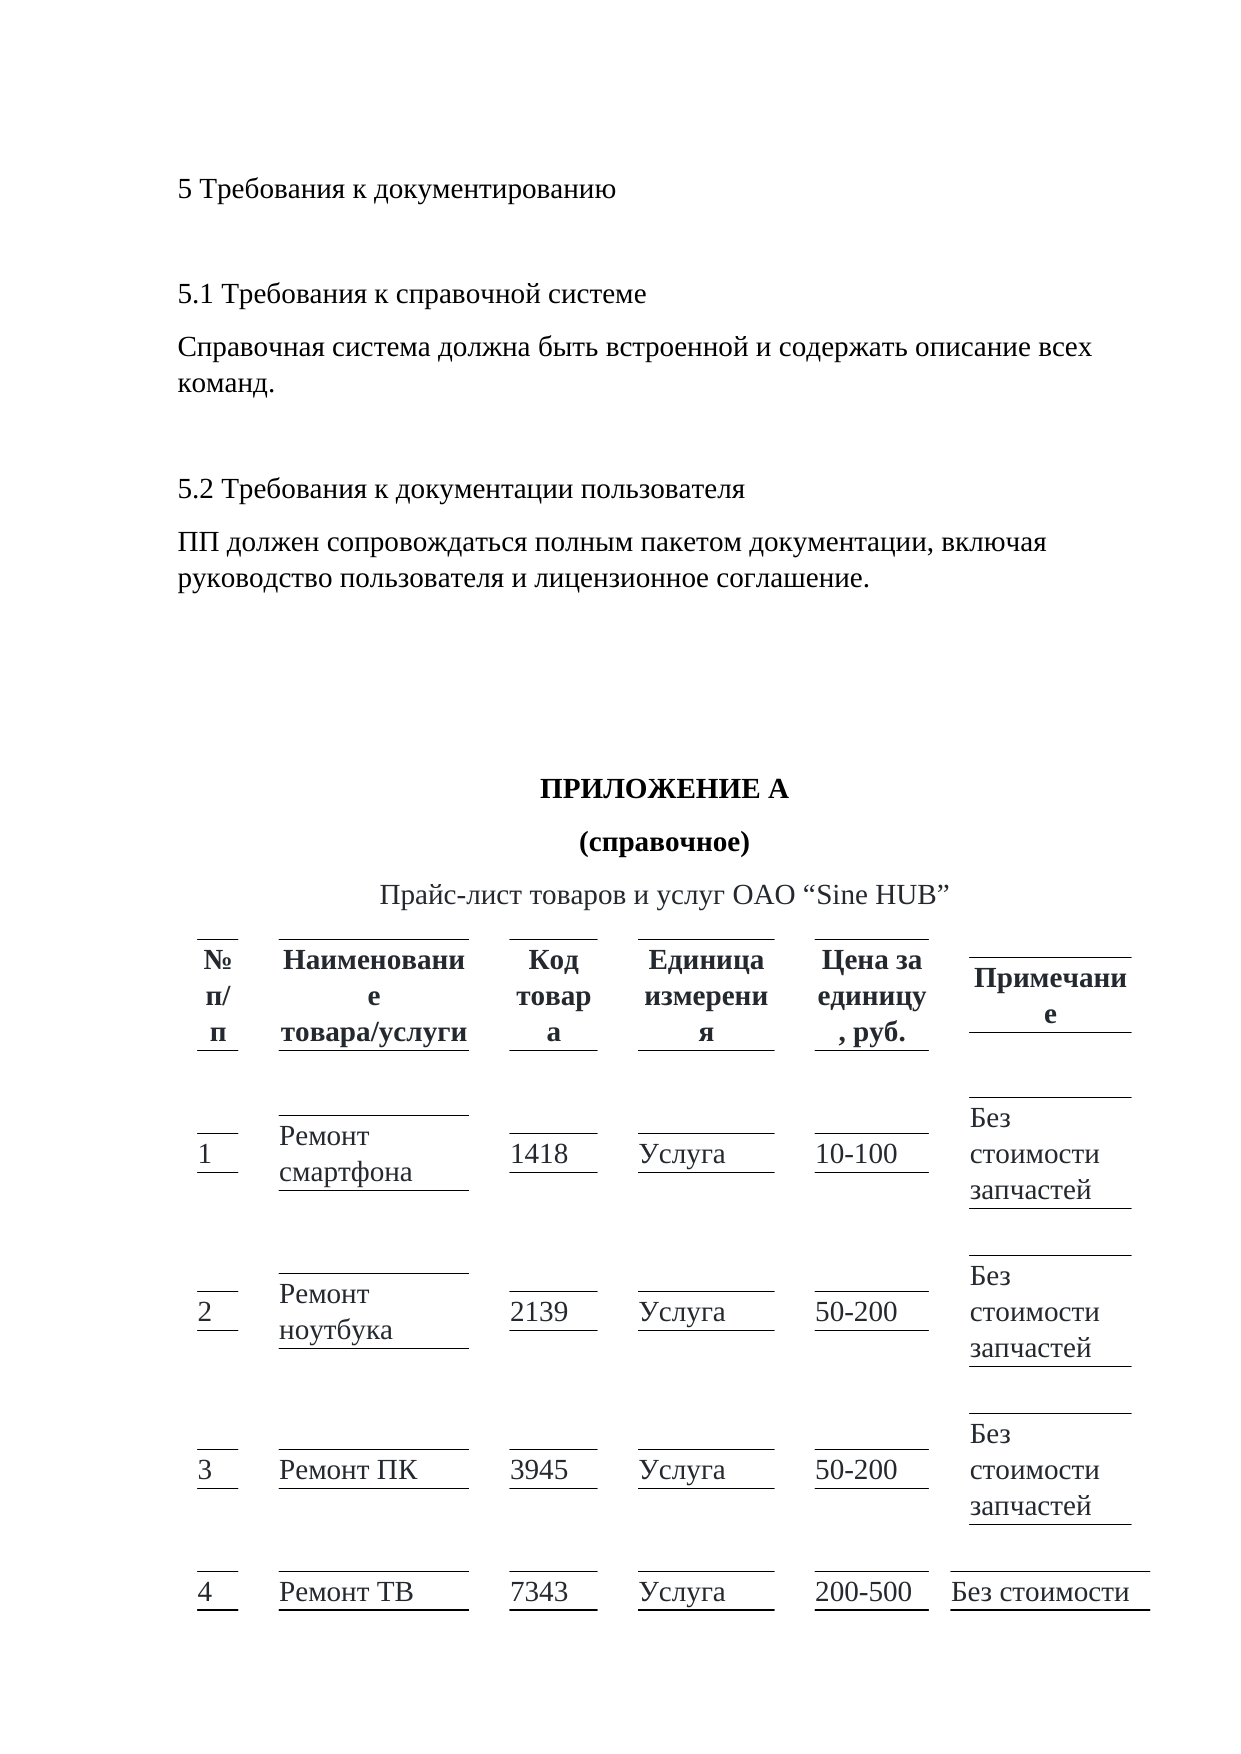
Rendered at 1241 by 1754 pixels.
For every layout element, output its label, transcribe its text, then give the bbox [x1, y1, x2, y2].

table_cell 50-200 [795, 1404, 949, 1561]
table_cell Ремонт ПК [259, 1404, 489, 1561]
table_cell 200-500 [795, 1561, 949, 1620]
table_cell 3 [177, 1404, 258, 1561]
table_cell Услуга [618, 1088, 795, 1246]
table_cell Ремонт смартфона [259, 1088, 489, 1246]
text ПП должен сопровождаться полным пакетом документации, включая руководство пользователя и лицензионное соглашение. [177, 524, 1152, 594]
table_cell 4 [177, 1561, 258, 1620]
text ПРИЛОЖЕНИЕ А [177, 771, 1152, 805]
table_cell Услуга [618, 1246, 795, 1403]
table_cell 10-100 [795, 1088, 949, 1246]
text (справочное) [177, 824, 1152, 858]
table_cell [949, 1561, 1152, 1620]
text Прайс-лист товаров и услуг ОАО “Sine HUB” [177, 877, 1152, 911]
table_header Наименование товара/услуги [259, 930, 489, 1088]
table_cell 7343 [489, 1561, 618, 1620]
table_cell 2139 [489, 1246, 618, 1403]
text Справочная система должна быть встроенной и содержать описание всех команд. [177, 329, 1152, 399]
table_header Цена за единицу, руб. [795, 930, 949, 1088]
table_header Примечание [949, 930, 1152, 1088]
table_cell Без стоимости запчастей [949, 1404, 1152, 1561]
table_header Единица измерения [618, 930, 795, 1088]
text 5.1 Требования к справочной системе [177, 277, 1152, 310]
table_header Код товара [489, 930, 618, 1088]
table_cell 1 [177, 1088, 258, 1246]
table_cell Услуга [618, 1561, 795, 1620]
table_cell Без стоимости запчастей [949, 1246, 1152, 1403]
table_cell Ремонт ноутбука [259, 1246, 489, 1403]
table_cell 50-200 [795, 1246, 949, 1403]
table_cell 3945 [489, 1404, 618, 1561]
table_cell 1418 [489, 1088, 618, 1246]
text 5 Требования к документированию [177, 171, 1152, 204]
table_cell Услуга [618, 1404, 795, 1561]
text 5.2 Требования к документации пользователя [177, 471, 1152, 505]
table_header № п/п [177, 930, 258, 1088]
table_cell 2 [177, 1246, 258, 1403]
table_cell Ремонт ТВ [259, 1561, 489, 1620]
table_cell Без стоимости запчастей [949, 1088, 1152, 1246]
